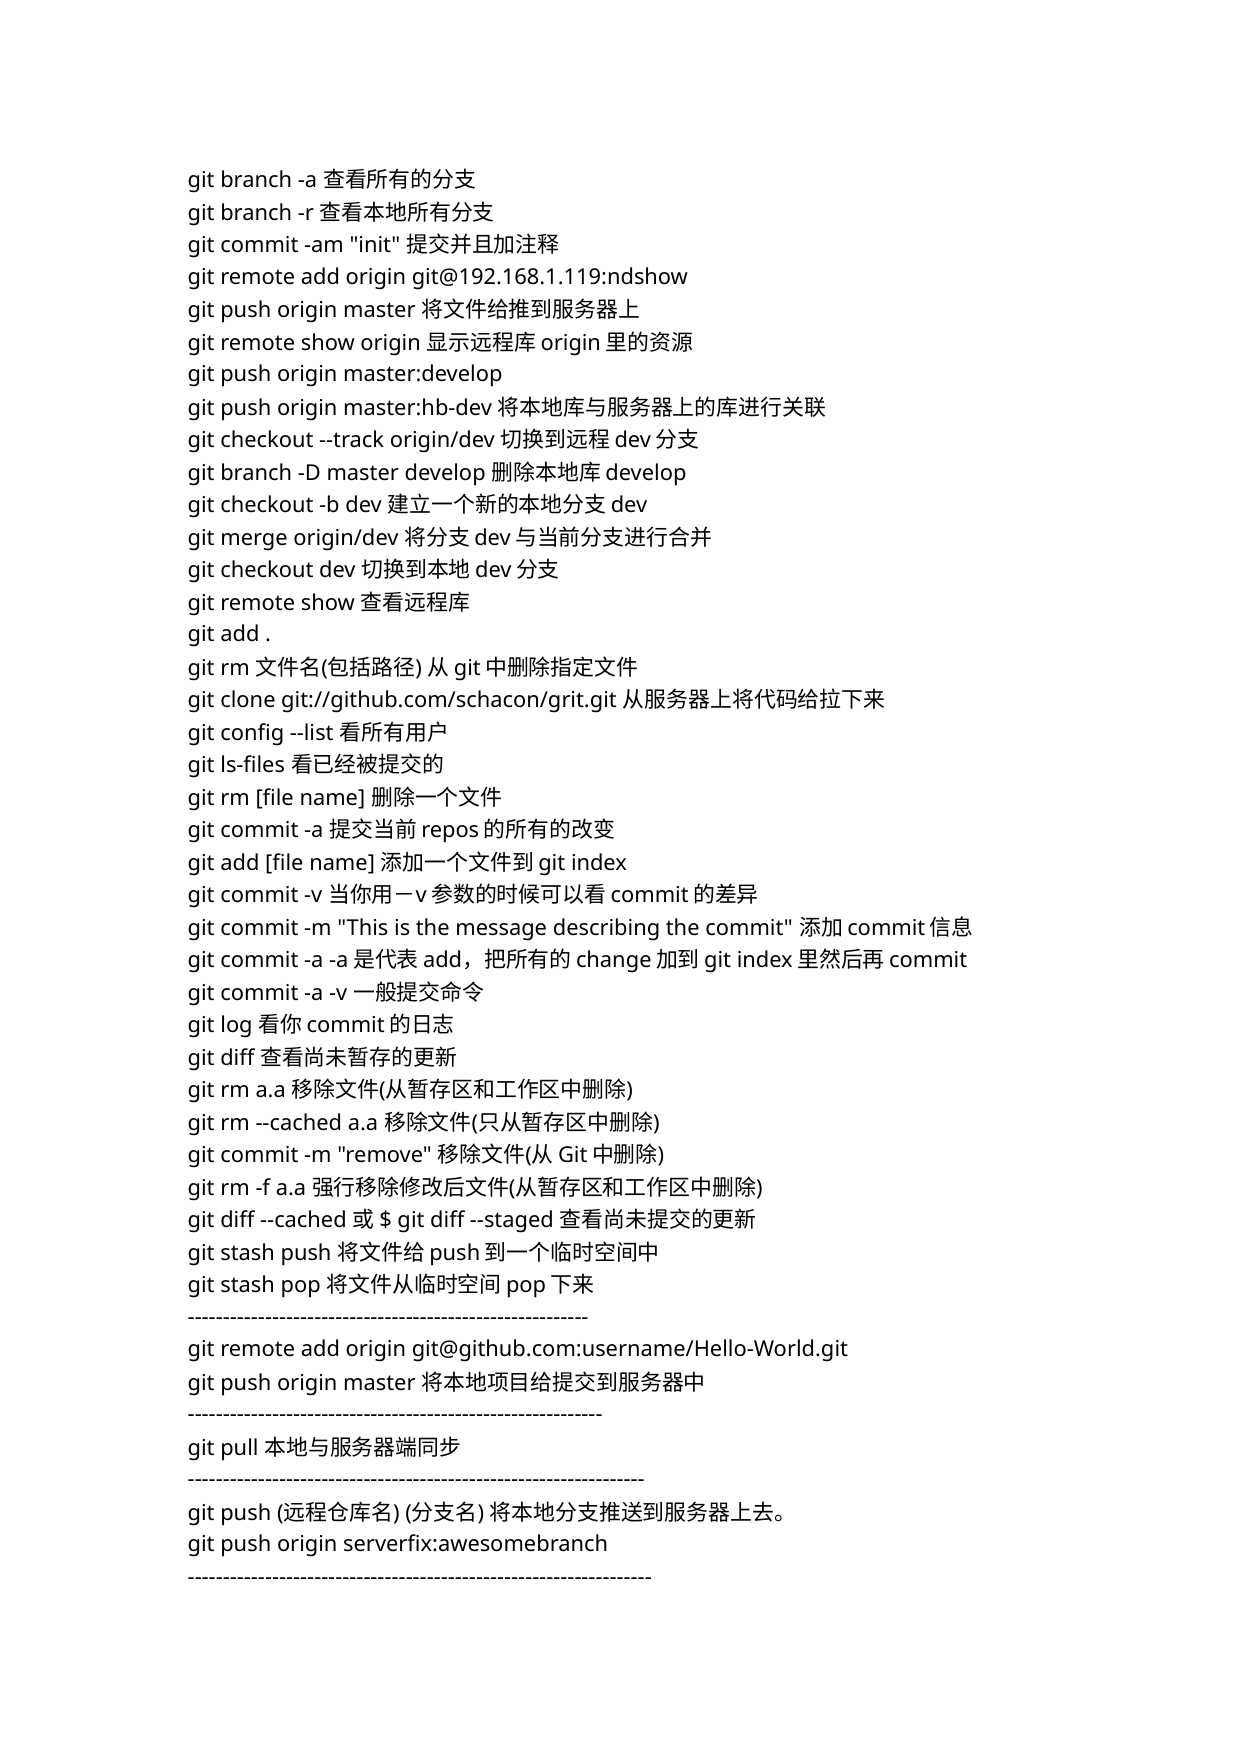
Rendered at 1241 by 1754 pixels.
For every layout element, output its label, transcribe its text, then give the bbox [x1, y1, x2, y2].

text --------------------------------------------------------- [187, 1299, 1053, 1332]
text git merge origin/dev 将分支dev与当前分支进行合并 [187, 519, 1053, 552]
text git log 看你commit的日志 [187, 1007, 1053, 1039]
text git branch -r 查看本地所有分支 [187, 194, 1053, 227]
text git remote show 查看远程库 [187, 584, 1053, 617]
text git commit -a -v 一般提交命令 [187, 974, 1053, 1007]
text git diff 查看尚未暂存的更新 [187, 1039, 1053, 1072]
text git rm 文件名(包括路径) 从git中删除指定文件 [187, 649, 1053, 682]
text git push origin serverfix:awesomebranch [187, 1527, 1053, 1559]
text git pull 本地与服务器端同步 [187, 1429, 1053, 1462]
text git rm a.a 移除文件(从暂存区和工作区中删除) [187, 1072, 1053, 1104]
text ------------------------------------------------------------------ [187, 1559, 1053, 1592]
text git stash push 将文件给push到一个临时空间中 [187, 1234, 1053, 1267]
text git branch -a 查看所有的分支 [187, 162, 1053, 194]
text git push origin master 将本地项目给提交到服务器中 [187, 1364, 1053, 1397]
text git commit -m "remove" 移除文件(从Git中删除) [187, 1137, 1053, 1169]
text git commit -am "init" 提交并且加注释 [187, 227, 1053, 259]
text git diff --cached 或 $ git diff --staged 查看尚未提交的更新 [187, 1202, 1053, 1234]
text git checkout -b dev 建立一个新的本地分支dev [187, 487, 1053, 519]
text ----------------------------------------------------------------- [187, 1462, 1053, 1494]
text git commit -m "This is the message describing the commit" 添加commit信息 [187, 909, 1053, 942]
text git push origin master 将文件给推到服务器上 [187, 292, 1053, 324]
text ----------------------------------------------------------- [187, 1397, 1053, 1429]
text git checkout dev 切换到本地dev分支 [187, 552, 1053, 584]
text git ls-files 看已经被提交的 [187, 747, 1053, 779]
text git remote show origin 显示远程库origin里的资源 [187, 324, 1053, 357]
text git commit -a 提交当前repos的所有的改变 [187, 812, 1053, 844]
text git push origin master:develop [187, 357, 1053, 389]
text git rm [file name] 删除一个文件 [187, 779, 1053, 812]
text git branch -D master develop 删除本地库develop [187, 454, 1053, 487]
text git push (远程仓库名) (分支名) 将本地分支推送到服务器上去。 [187, 1494, 1053, 1527]
text git remote add origin git@github.com:username/Hello-World.git [187, 1332, 1053, 1364]
text git rm -f a.a 强行移除修改后文件(从暂存区和工作区中删除) [187, 1169, 1053, 1202]
text git remote add origin git@192.168.1.119:ndshow [187, 259, 1053, 292]
text git stash pop 将文件从临时空间pop下来 [187, 1267, 1053, 1299]
text git commit -a -a是代表add，把所有的change加到git index里然后再commit [187, 942, 1053, 974]
text git clone git://github.com/schacon/grit.git 从服务器上将代码给拉下来 [187, 682, 1053, 714]
text git add [file name] 添加一个文件到git index [187, 844, 1053, 877]
text git rm --cached a.a 移除文件(只从暂存区中删除) [187, 1104, 1053, 1137]
text git push origin master:hb-dev 将本地库与服务器上的库进行关联 [187, 389, 1053, 422]
text git config --list 看所有用户 [187, 714, 1053, 747]
text git add . [187, 617, 1053, 649]
text git commit -v 当你用－v参数的时候可以看commit的差异 [187, 877, 1053, 909]
text git checkout --track origin/dev 切换到远程dev分支 [187, 422, 1053, 454]
